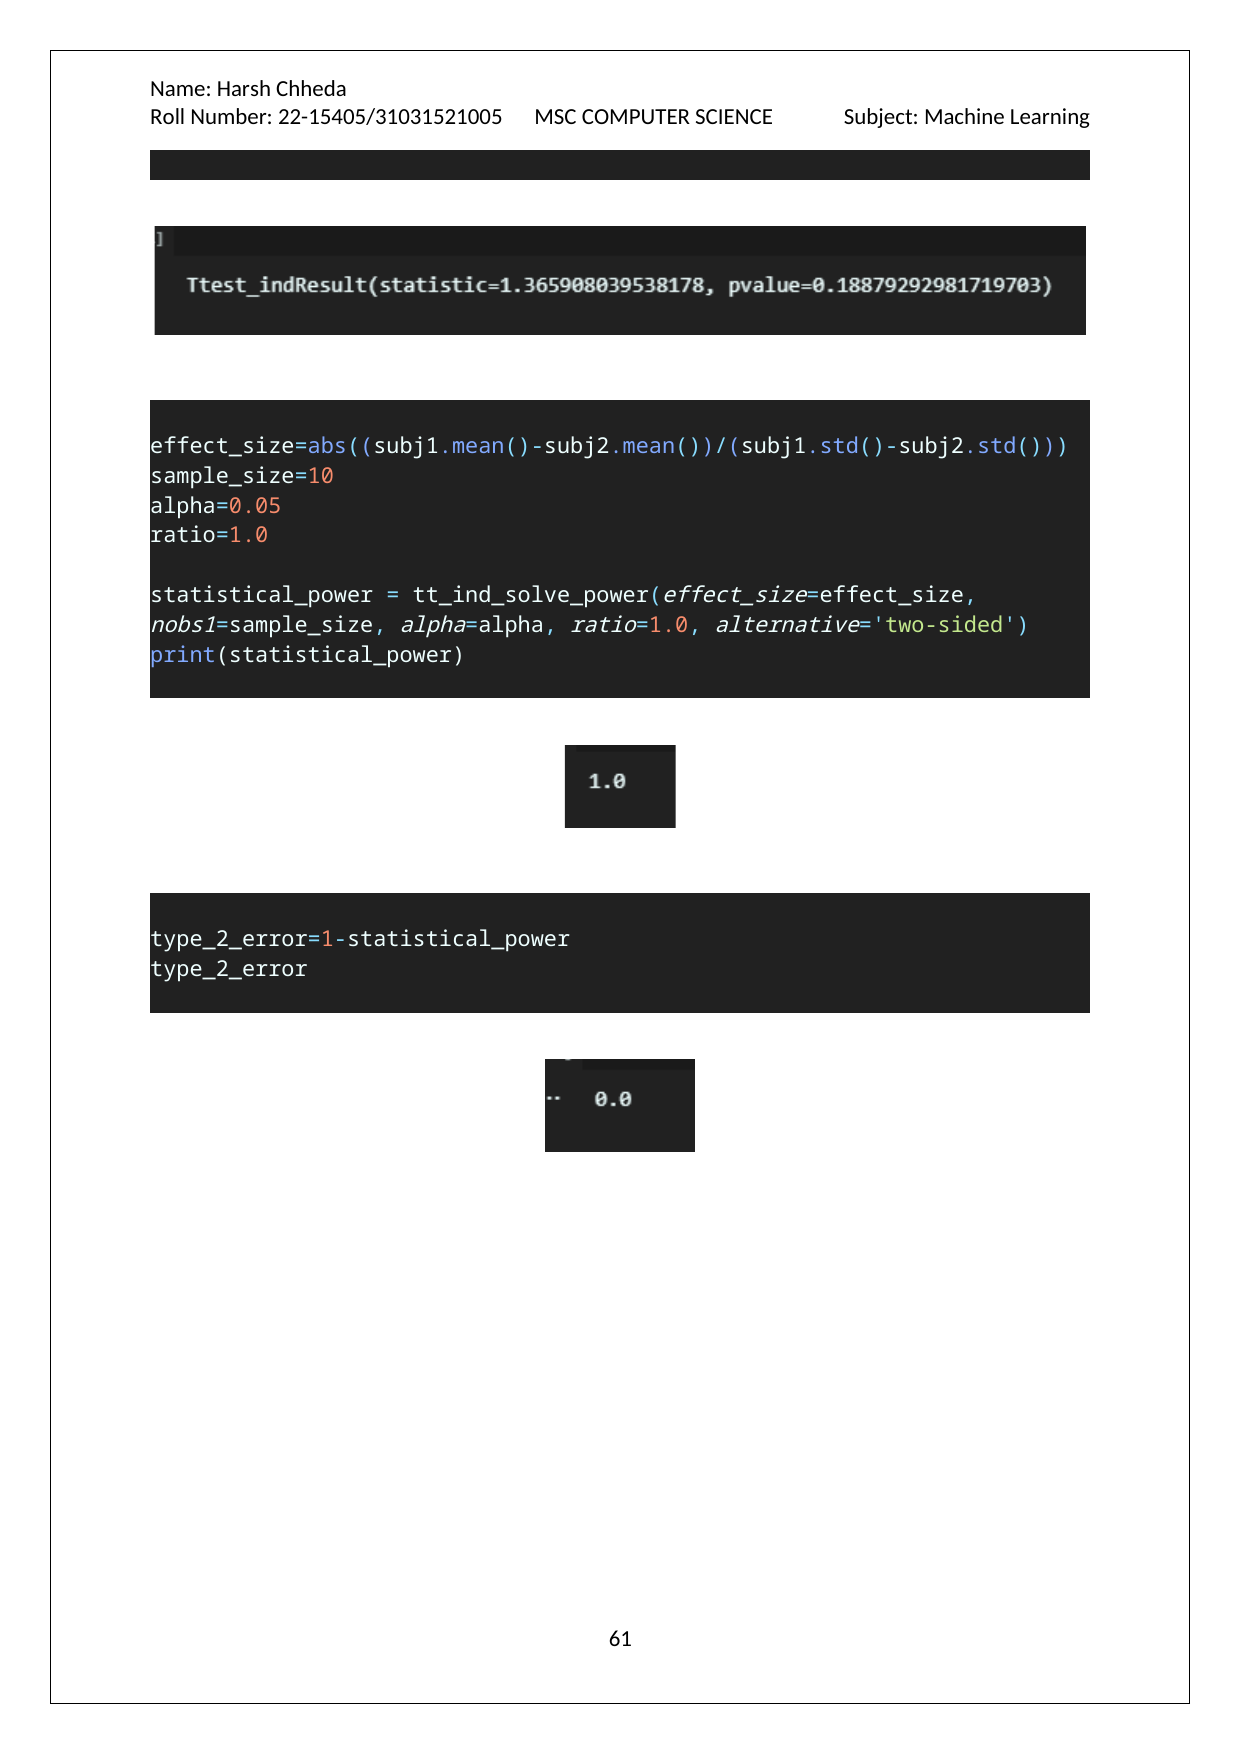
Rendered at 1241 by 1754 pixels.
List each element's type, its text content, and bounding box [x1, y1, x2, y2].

picture [154, 226, 1086, 335]
picture [545, 1059, 695, 1152]
text statistical_power = tt_ind_solve_power(effect_size=effect_size, nobs1=sample_size, alpha=alpha, ratio=1.0, alternative='two-sided') [150, 579, 1090, 638]
text ratio=1.0 [150, 519, 1090, 549]
text alpha=0.05 [150, 489, 1090, 519]
text effect_size=abs((subj1.mean()-subj2.mean())/(subj1.std()-subj2.std())) [150, 430, 1090, 460]
text sample_size=10 [150, 460, 1090, 489]
text print(statistical_power) [150, 638, 1090, 668]
picture [564, 745, 676, 828]
text type_2_error [150, 953, 1090, 983]
text type_2_error=1-statistical_power [150, 923, 1090, 953]
